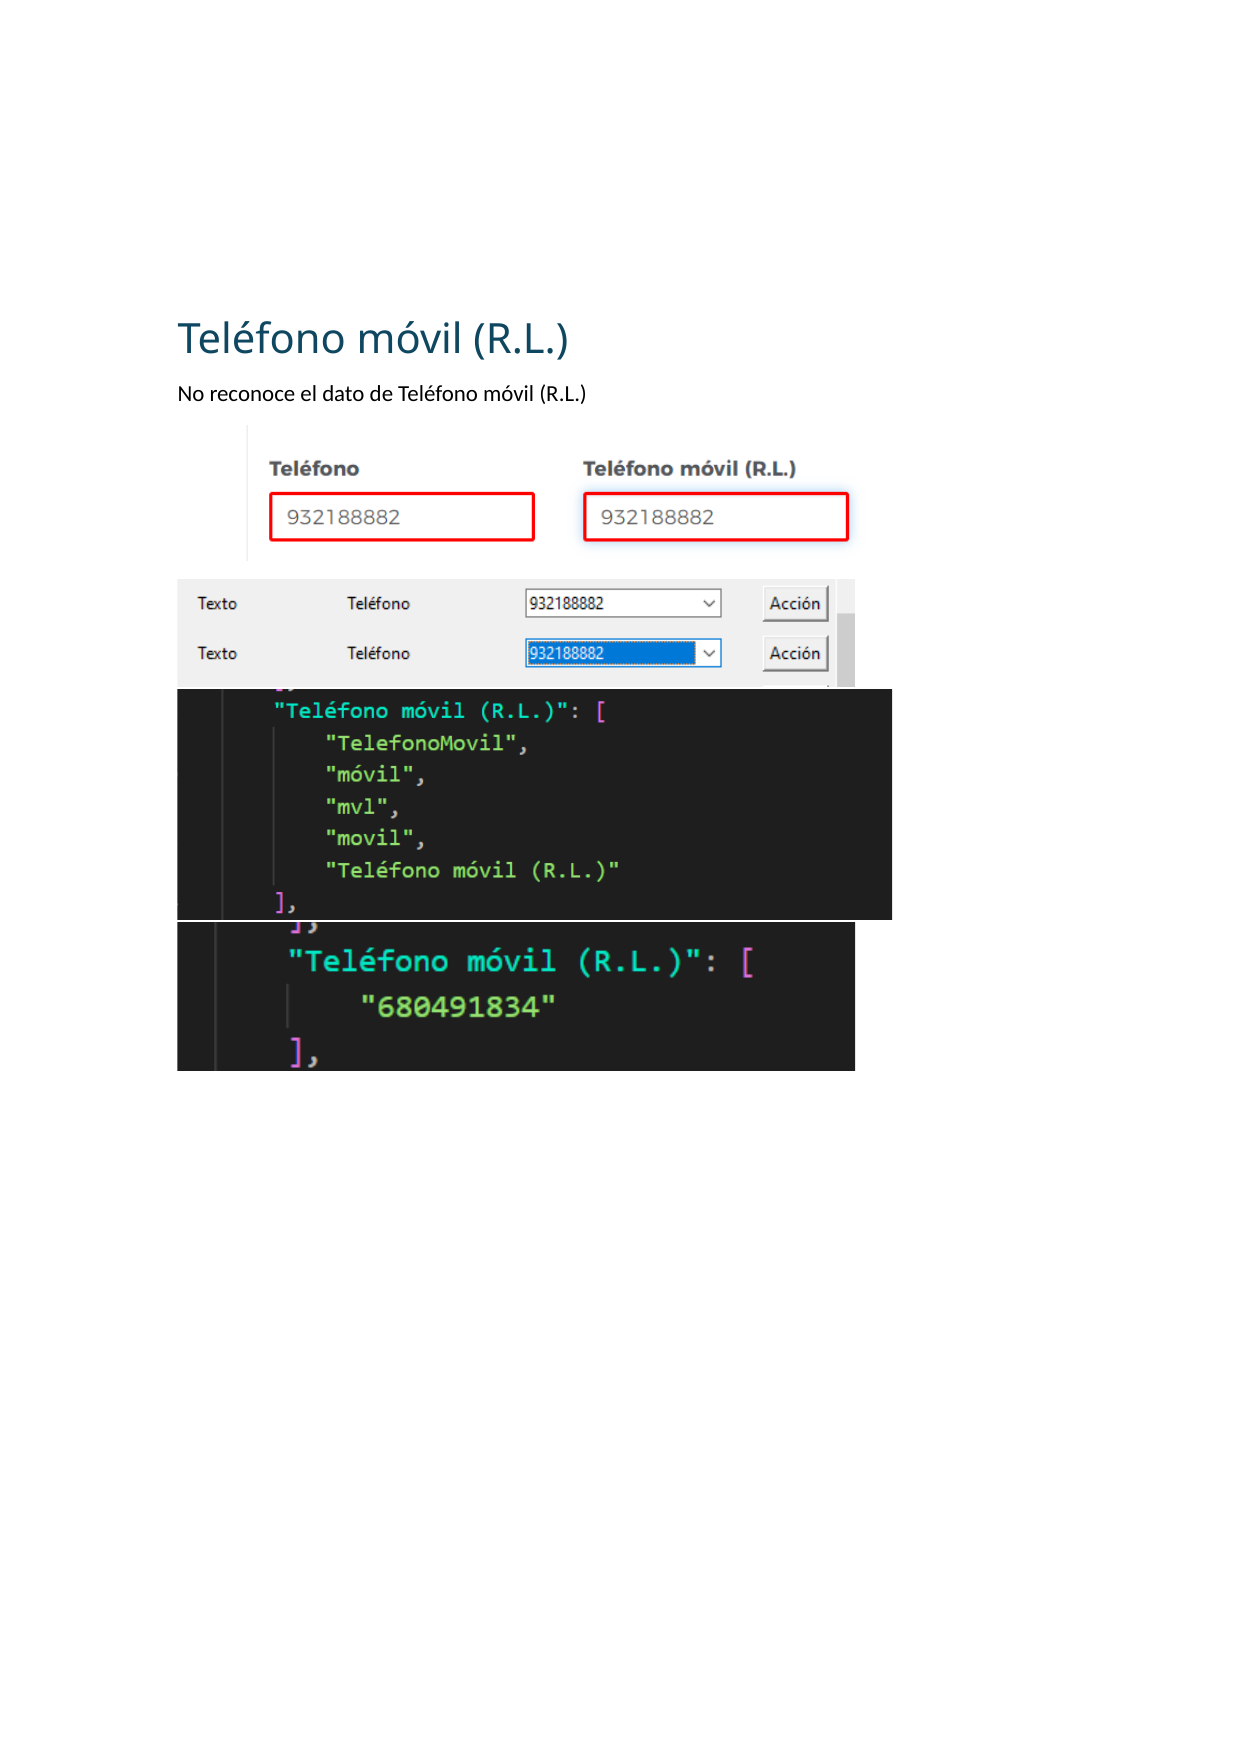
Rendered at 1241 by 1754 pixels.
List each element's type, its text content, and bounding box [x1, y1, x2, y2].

text No reconoce el dato de Teléfono móvil (R.L.) [177, 379, 1063, 407]
picture [177, 425, 877, 561]
picture [177, 689, 893, 920]
subtitle Teléfono móvil (R.L.) [177, 309, 1063, 366]
picture [177, 922, 856, 1071]
picture [177, 579, 855, 687]
